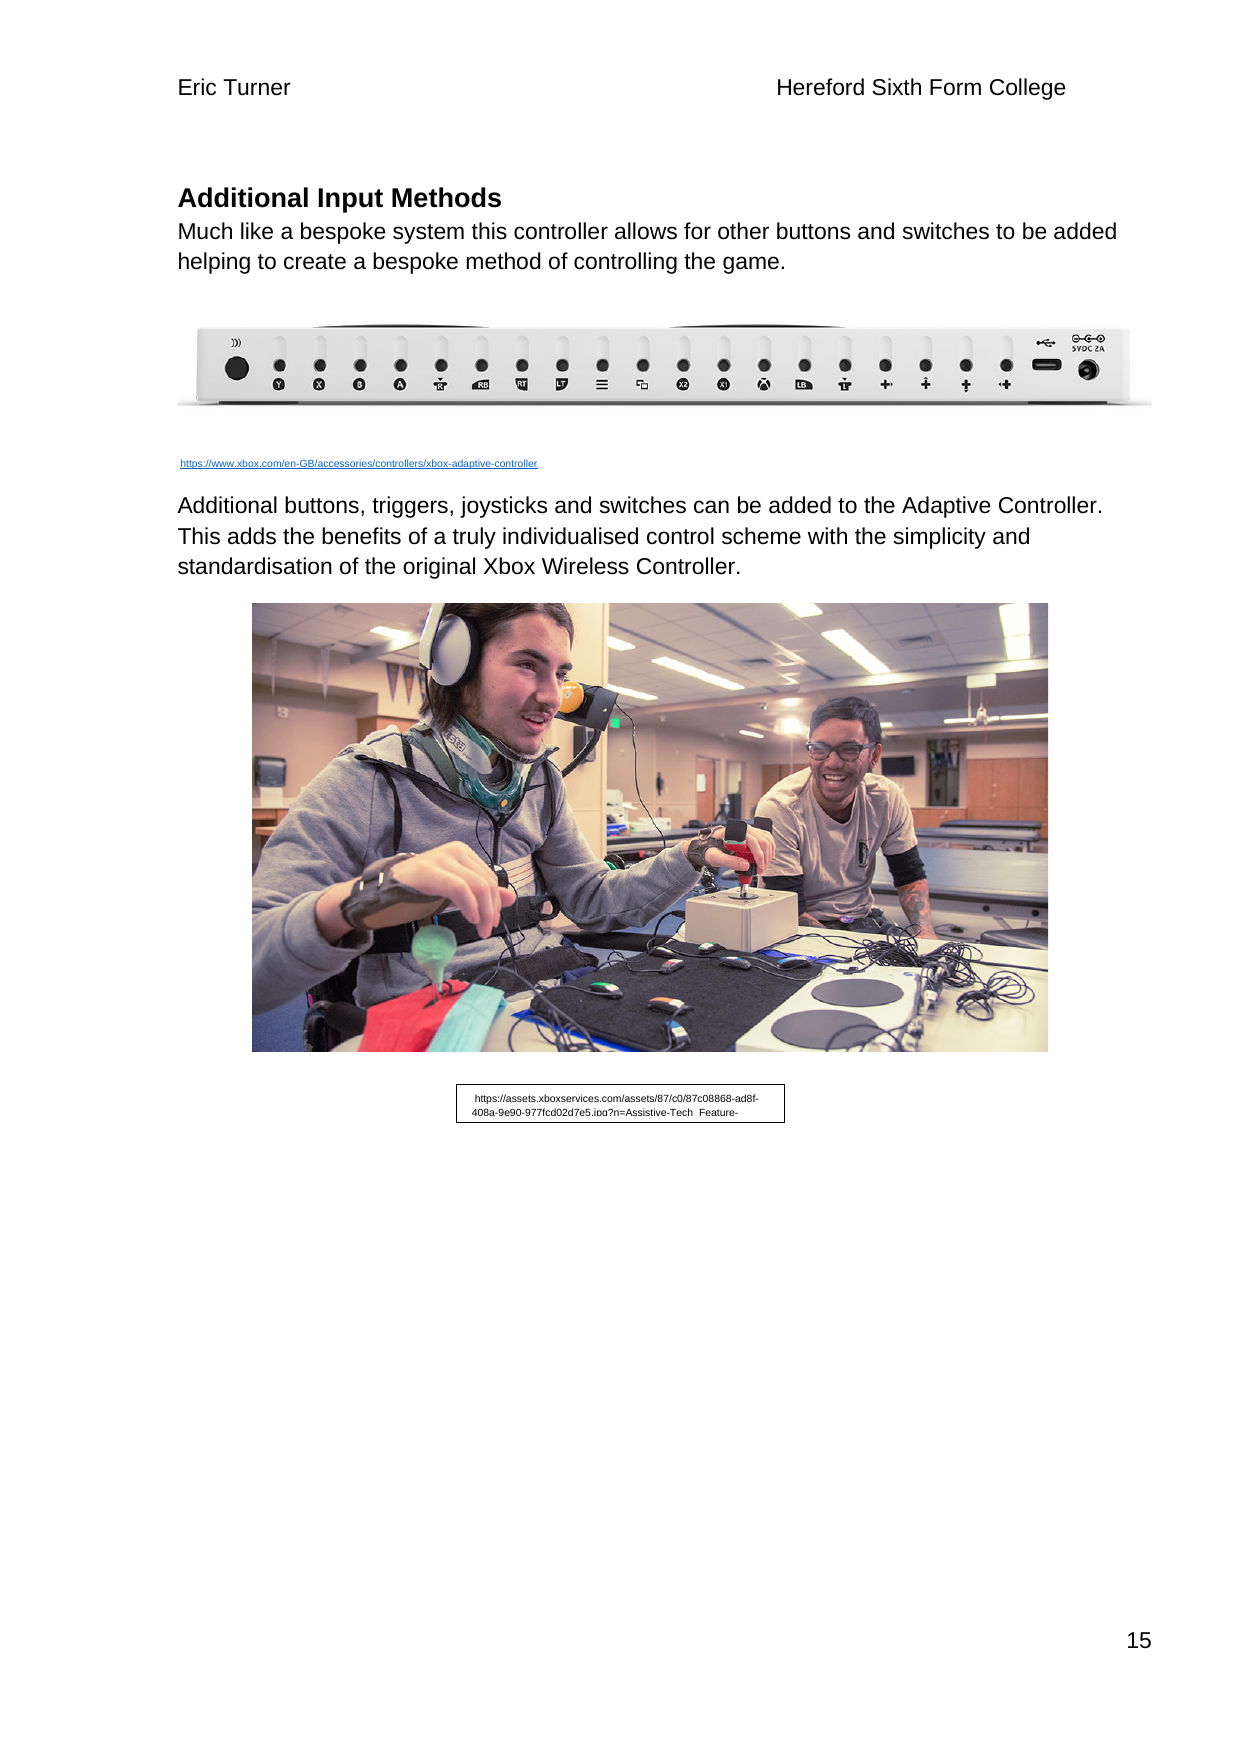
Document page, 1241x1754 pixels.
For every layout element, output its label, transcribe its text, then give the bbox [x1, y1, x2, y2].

text Additional buttons, triggers, joysticks and switches can be added to the Adaptive Controller. This adds the benefits of a truly individualised control scheme with the simplicity and standardisation of the original Xbox Wireless Controller. [177, 492, 1152, 579]
picture [177, 298, 1152, 432]
picture [252, 603, 1049, 1052]
subtitle Additional Input Methods [177, 182, 1152, 213]
text Much like a bespoke system this controller allows for other buttons and switches to be added helping to create a bespoke method of controlling the game. [177, 218, 1152, 274]
